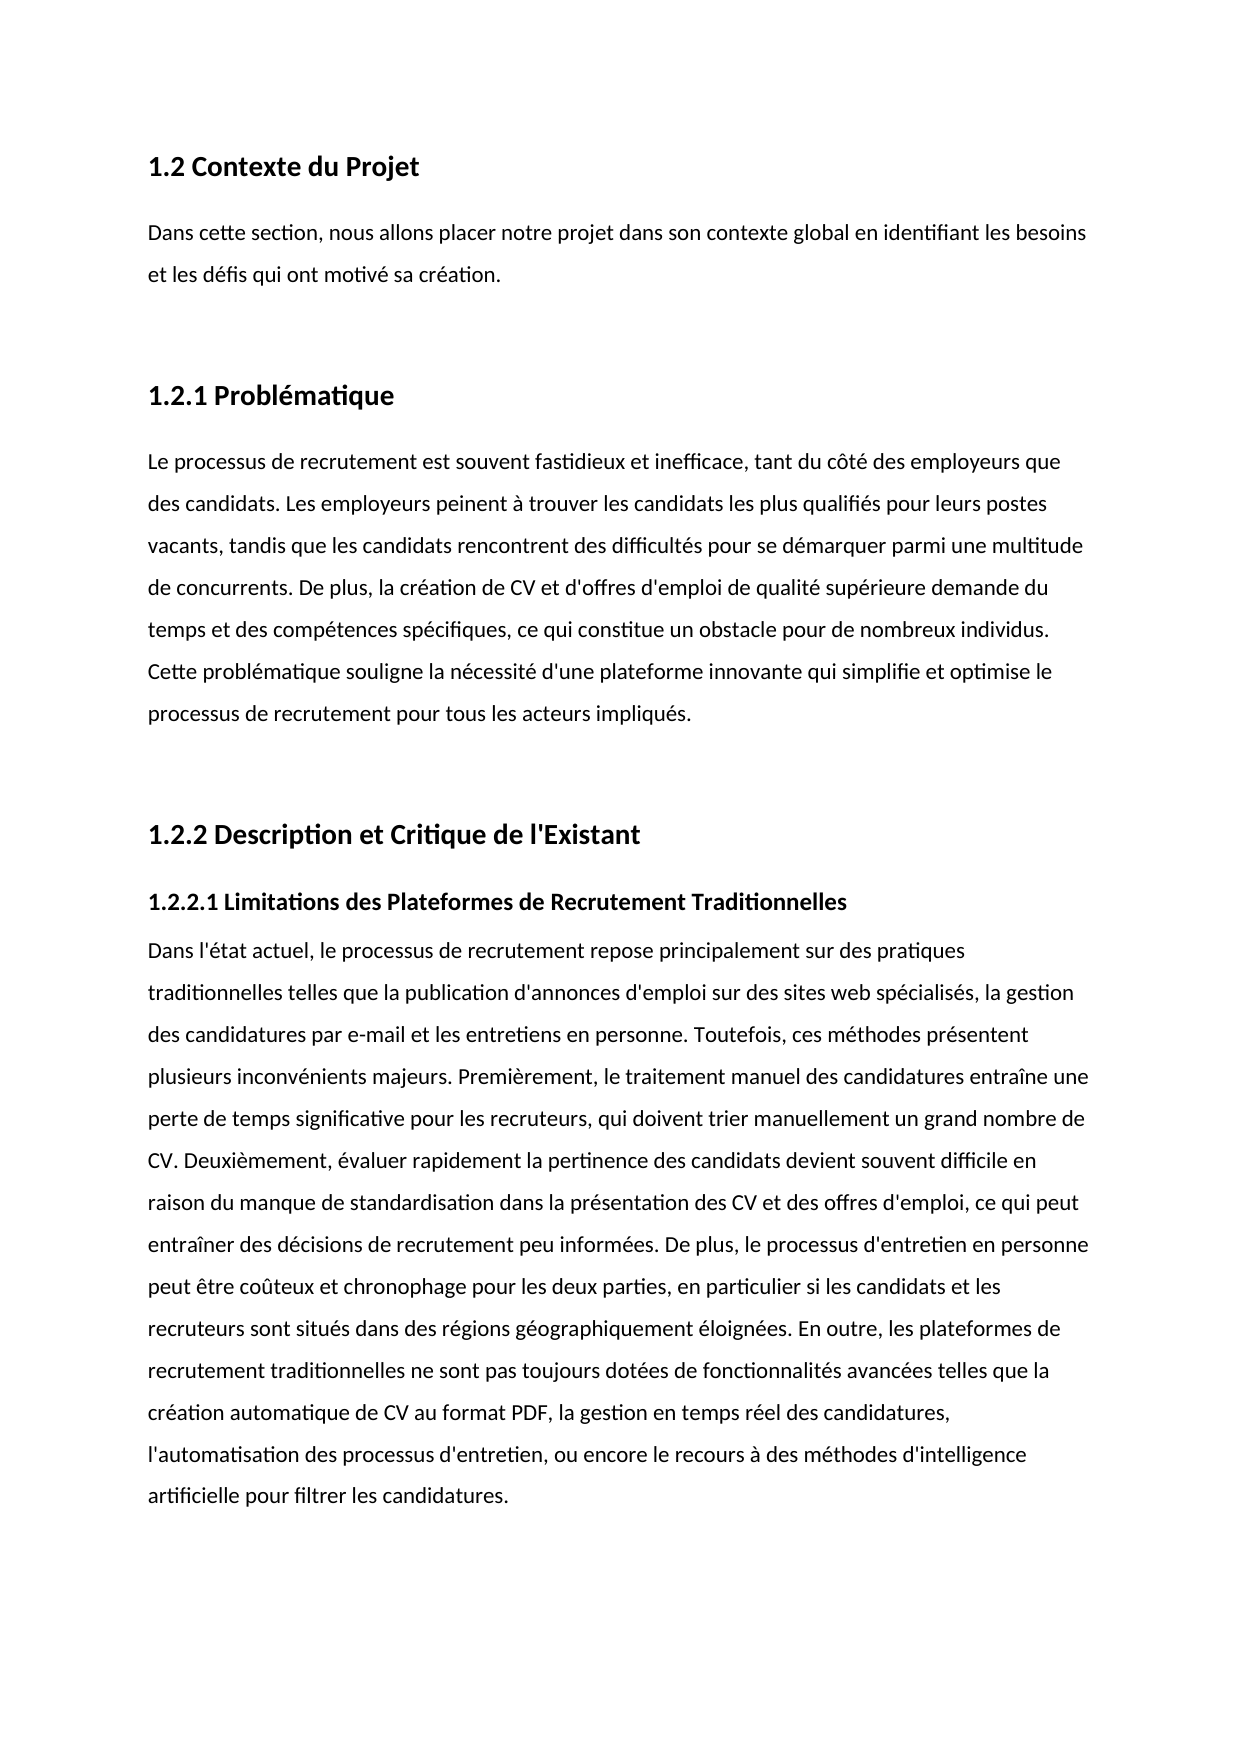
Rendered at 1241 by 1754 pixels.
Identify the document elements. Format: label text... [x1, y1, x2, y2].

text Dans cette section, nous allons placer notre projet dans son contexte global en identifiant les besoins et les défis qui ont motivé sa création. [148, 218, 1093, 288]
text Dans l'état actuel, le processus de recrutement repose principalement sur des pratiques traditionnelles telles que la publication d'annonces d'emploi sur des sites web spécialisés, la gestion des candidatures par e-mail et les entretiens en personne. Toutefois, ces méthodes présentent plusieurs inconvénients majeurs. Premièrement, le traitement manuel des candidatures entraîne une perte de temps significative pour les recruteurs, qui doivent trier manuellement un grand nombre de CV. Deuxièmement, évaluer rapidement la pertinence des candidats devient souvent difficile en raison du manque de standardisation dans la présentation des CV et des offres d'emploi, ce qui peut entraîner des décisions de recrutement peu informées. De plus, le processus d'entretien en personne peut être coûteux et chronophage pour les deux parties, en particulier si les candidats et les recruteurs sont situés dans des régions géographiquement éloignées. En outre, les plateformes de recrutement traditionnelles ne sont pas toujours dotées de fonctionnalités avancées telles que la création automatique de CV au format PDF, la gestion en temps réel des candidatures, l'automatisation des processus d'entretien, ou encore le recours à des méthodes d'intelligence artificielle pour filtrer les candidatures. [148, 936, 1093, 1510]
text 1.2.2 Description et Critique de l'Existant [148, 816, 1093, 852]
text 1.2.2.1 Limitations des Plateformes de Recrutement Traditionnelles [148, 886, 1093, 917]
text 1.2 Contexte du Projet [148, 148, 1093, 183]
text Le processus de recrutement est souvent fastidieux et inefficace, tant du côté des employeurs que des candidats. Les employeurs peinent à trouver les candidats les plus qualifiés pour leurs postes vacants, tandis que les candidats rencontrent des difficultés pour se démarquer parmi une multitude de concurrents. De plus, la création de CV et d'offres d'emploi de qualité supérieure demande du temps et des compétences spécifiques, ce qui constitue un obstacle pour de nombreux individus. Cette problématique souligne la nécessité d'une plateforme innovante qui simplifie et optimise le processus de recrutement pour tous les acteurs impliqués. [148, 447, 1093, 727]
text 1.2.1 Problématique [148, 377, 1093, 413]
